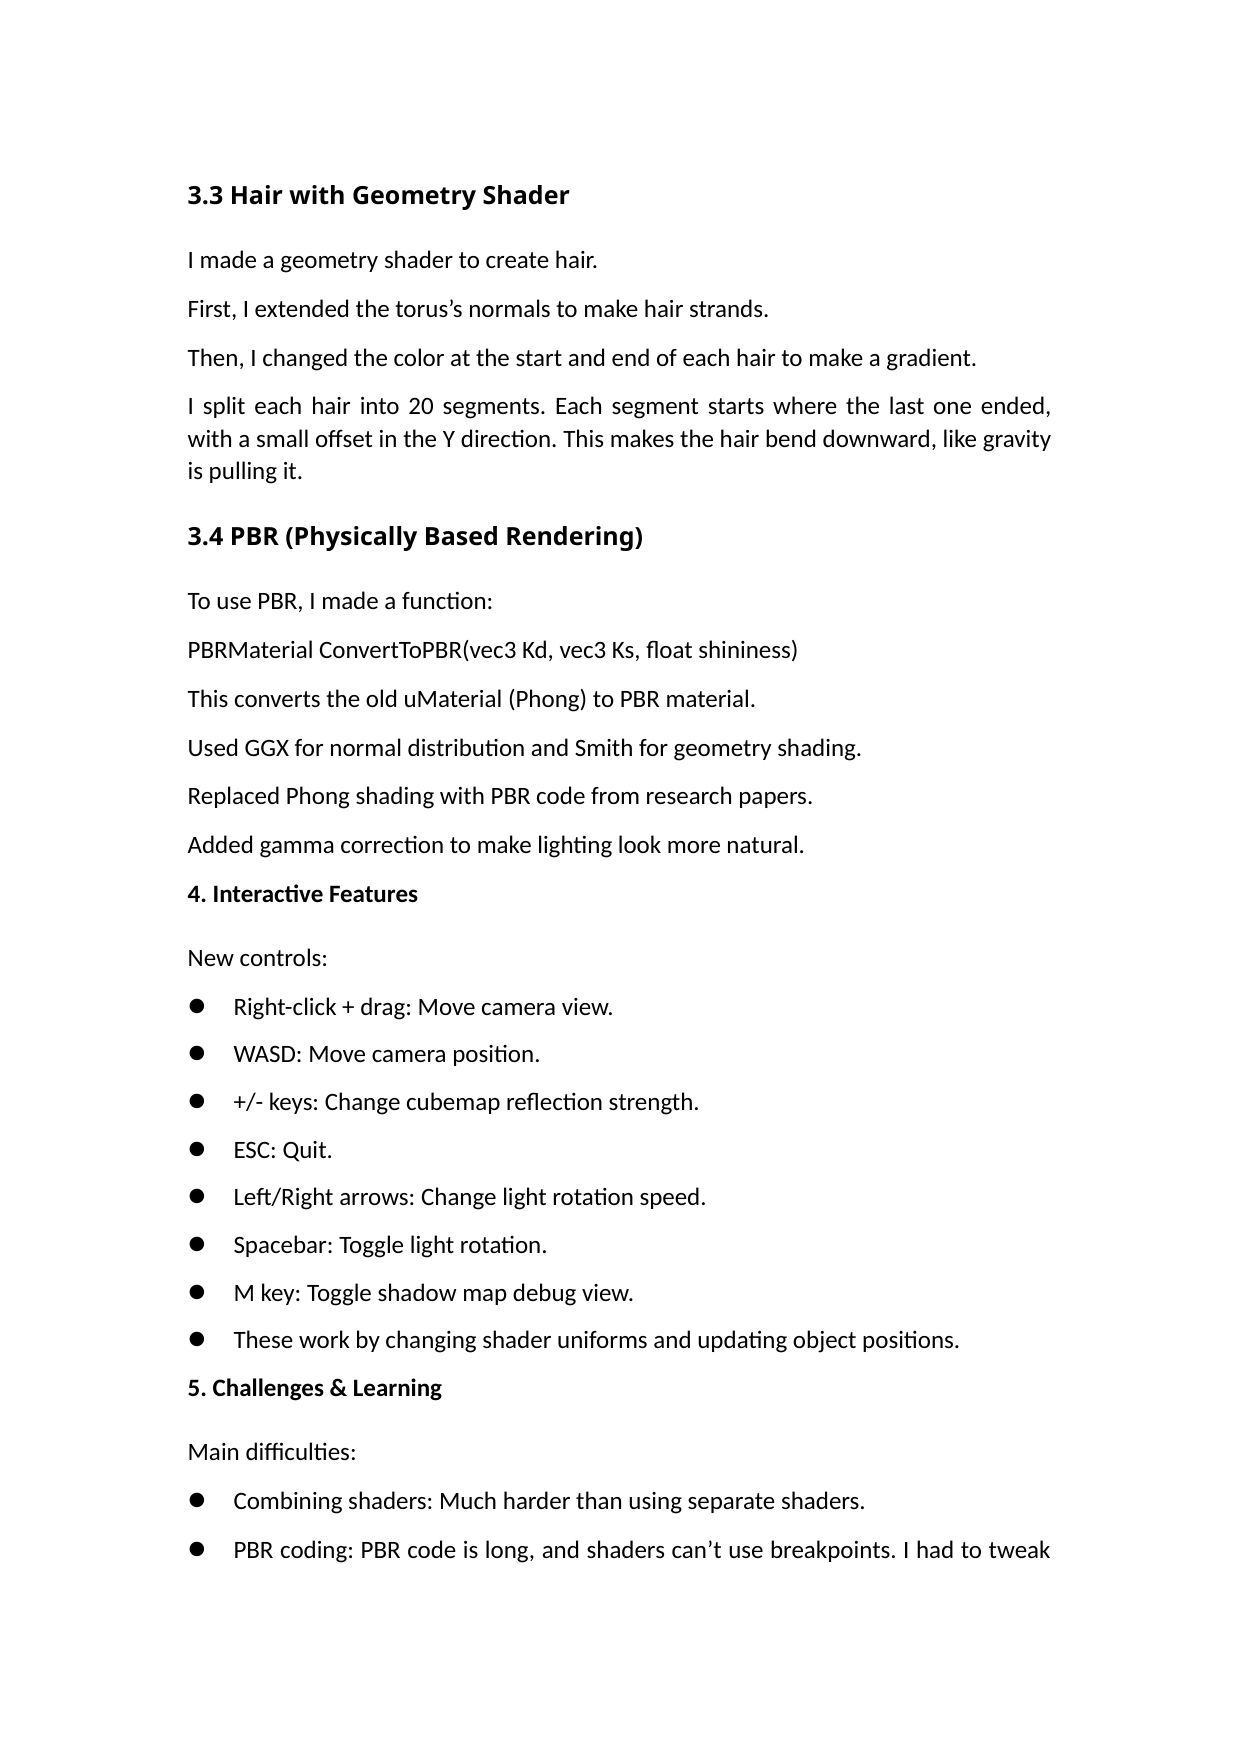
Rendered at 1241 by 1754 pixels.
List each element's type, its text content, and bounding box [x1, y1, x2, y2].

text PBRMaterial ConvertToPBR(vec3 Kd, vec3 Ks, float shininess) [187, 633, 1053, 666]
text Then, I changed the color at the start and end of each hair to make a gradient. [187, 341, 1053, 373]
text New controls: [187, 941, 1053, 973]
text First, I extended the torus’s normals to make hair strands. [187, 292, 1053, 324]
subtitle 4. Interactive Features [187, 877, 1053, 909]
text I made a geometry shader to create hair. [187, 243, 1053, 276]
text To use PBR, I made a function: [187, 584, 1053, 617]
text Used GGX for normal distribution and Smith for geometry shading. [187, 731, 1053, 763]
text Added gamma correction to make lighting look more natural. [187, 828, 1053, 861]
text Main difficulties: [187, 1435, 1053, 1468]
list M key: Toggle shadow map debug view. [187, 1276, 1053, 1308]
list Combining shaders: Much harder than using separate shaders. [187, 1484, 1053, 1517]
subtitle 3.4 PBR (Physically Based Rendering) [187, 503, 1053, 568]
subtitle 3.3 Hair with Geometry Shader [187, 162, 1053, 227]
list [187, 1533, 1053, 1565]
list +/- keys: Change cubemap reflection strength. [187, 1085, 1053, 1118]
list Spacebar: Toggle light rotation. [187, 1228, 1053, 1261]
text This converts the old uMaterial (Phong) to PBR material. [187, 682, 1053, 714]
text I split each hair into 20 segments. Each segment starts where the last one ended, with a small offset in the Y direction. This makes the hair bend downward, like gravity is pulling it. [187, 389, 1053, 487]
subtitle 5. Challenges & Learning [187, 1371, 1053, 1404]
list ESC: Quit. [187, 1133, 1053, 1165]
list These work by changing shader uniforms and updating object positions. [187, 1324, 1053, 1356]
list Left/Right arrows: Change light rotation speed. [187, 1181, 1053, 1213]
list WASD: Move camera position. [187, 1037, 1053, 1070]
list Right-click + drag: Move camera view. [187, 990, 1053, 1022]
text Replaced Phong shading with PBR code from research papers. [187, 779, 1053, 812]
